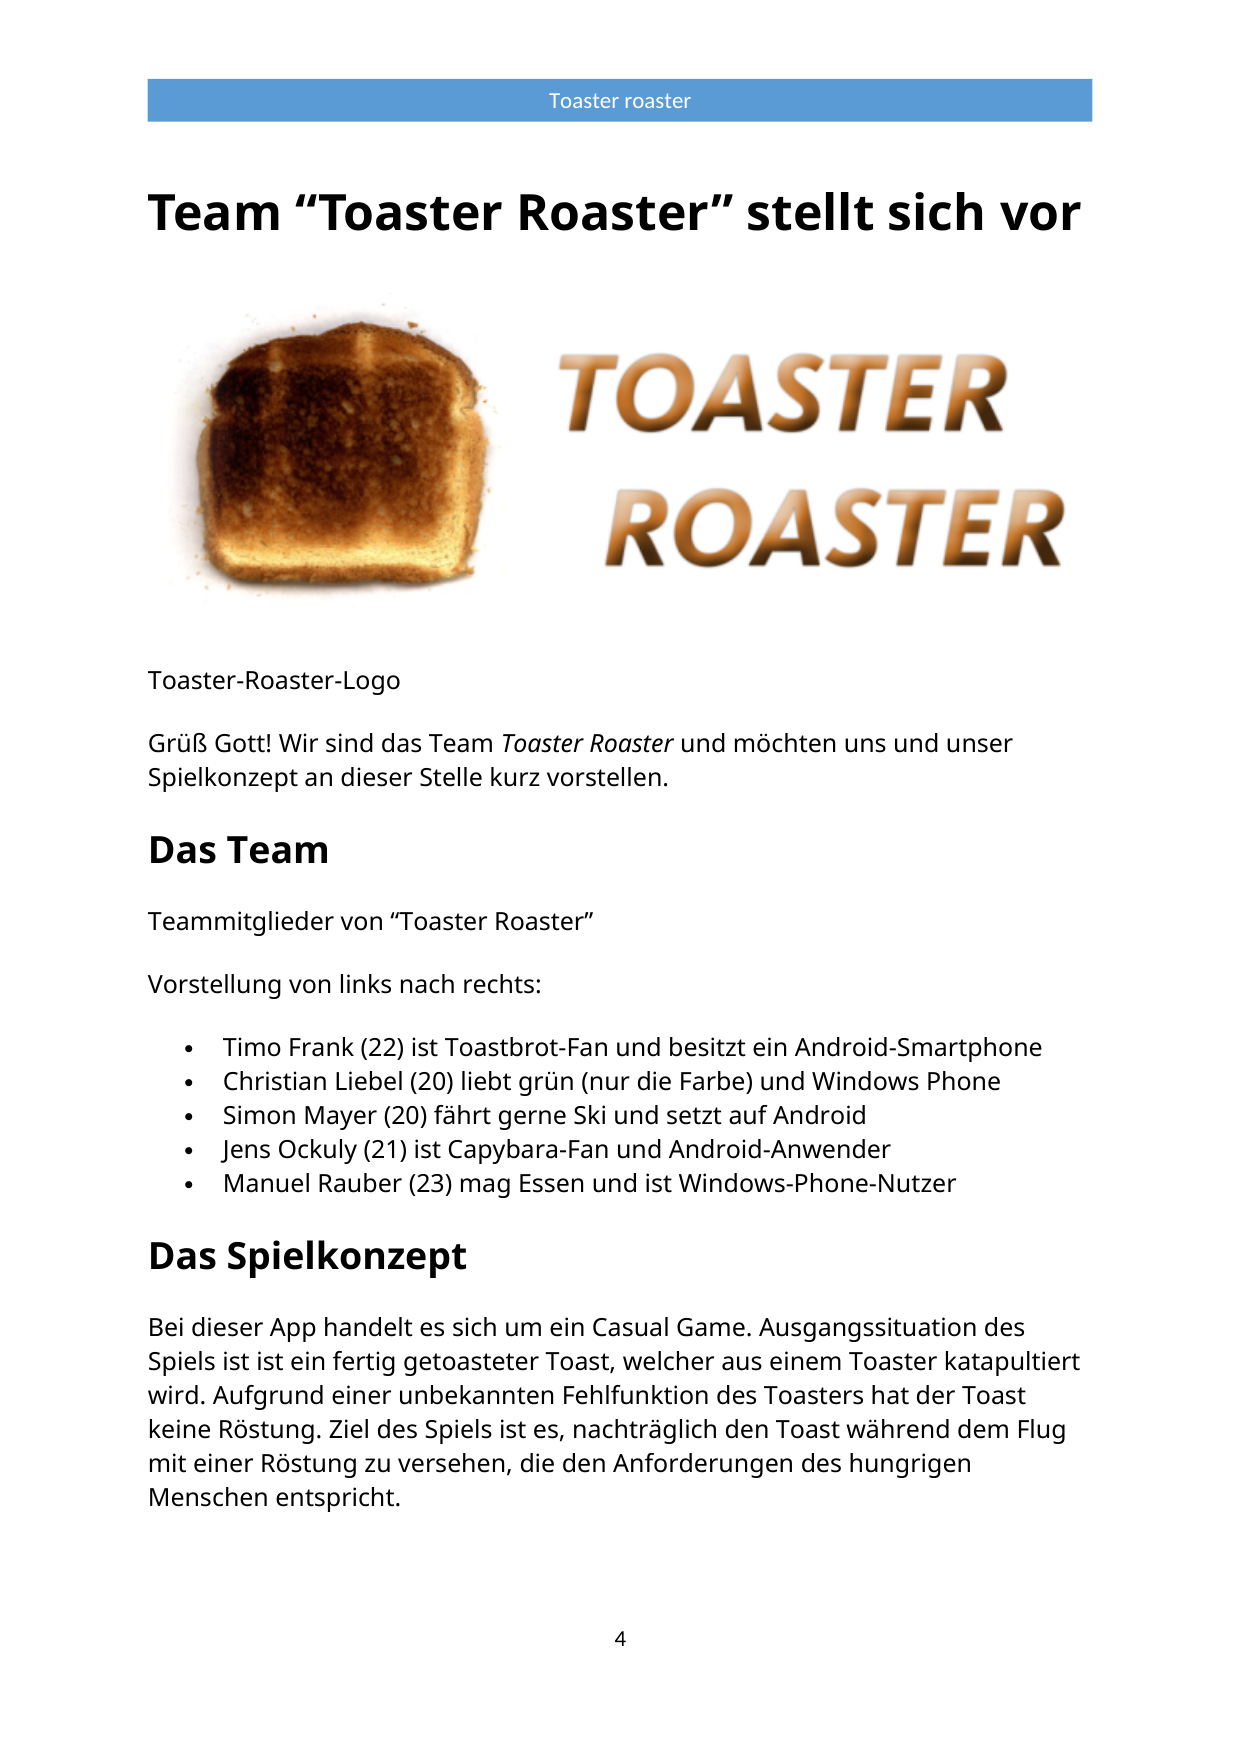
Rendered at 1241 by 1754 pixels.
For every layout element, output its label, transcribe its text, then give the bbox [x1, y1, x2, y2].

list Christian Liebel (20) liebt grün (nur die Farbe) und Windows Phone [185, 1064, 1093, 1098]
text Das Team [148, 823, 1093, 874]
text Das Spielkonzept [148, 1229, 1093, 1280]
text Team “Toaster Roaster” stellt sich vor [148, 177, 1093, 245]
list Manuel Rauber (23) mag Essen und ist Windows-Phone-Nutzer [185, 1166, 1093, 1200]
list Simon Mayer (20) fährt gerne Ski und setzt auf Android [185, 1098, 1093, 1132]
list Jens Ockuly (21) ist Capybara-Fan und Android-Anwender [185, 1132, 1093, 1166]
picture [147, 274, 1125, 634]
text Bei dieser App handelt es sich um ein Casual Game. Ausgangssituation des Spiels ist ist ein fertig getoasteter Toast, welcher aus einem Toaster katapultiert wird. Aufgrund einer unbekannten Fehlfunktion des Toasters hat der Toast keine Röstung. Ziel des Spiels ist es, nachträglich den Toast während dem Flug mit einer Röstung zu versehen, die den Anforderungen des hungrigen Menschen entspricht. [148, 1309, 1093, 1514]
text Teammitglieder von “Toaster Roaster” [148, 903, 1093, 937]
text Grüß Gott! Wir sind das Team Toaster Roaster und möchten uns und unser Spielkonzept an dieser Stelle kurz vorstellen. [148, 726, 1093, 794]
list Timo Frank (22) ist Toastbrot-Fan und besitzt ein Android-Smartphone [185, 1030, 1093, 1064]
text Vorstellung von links nach rechts: [148, 967, 1093, 1001]
text Toaster-Roaster-Logo [148, 663, 1093, 697]
